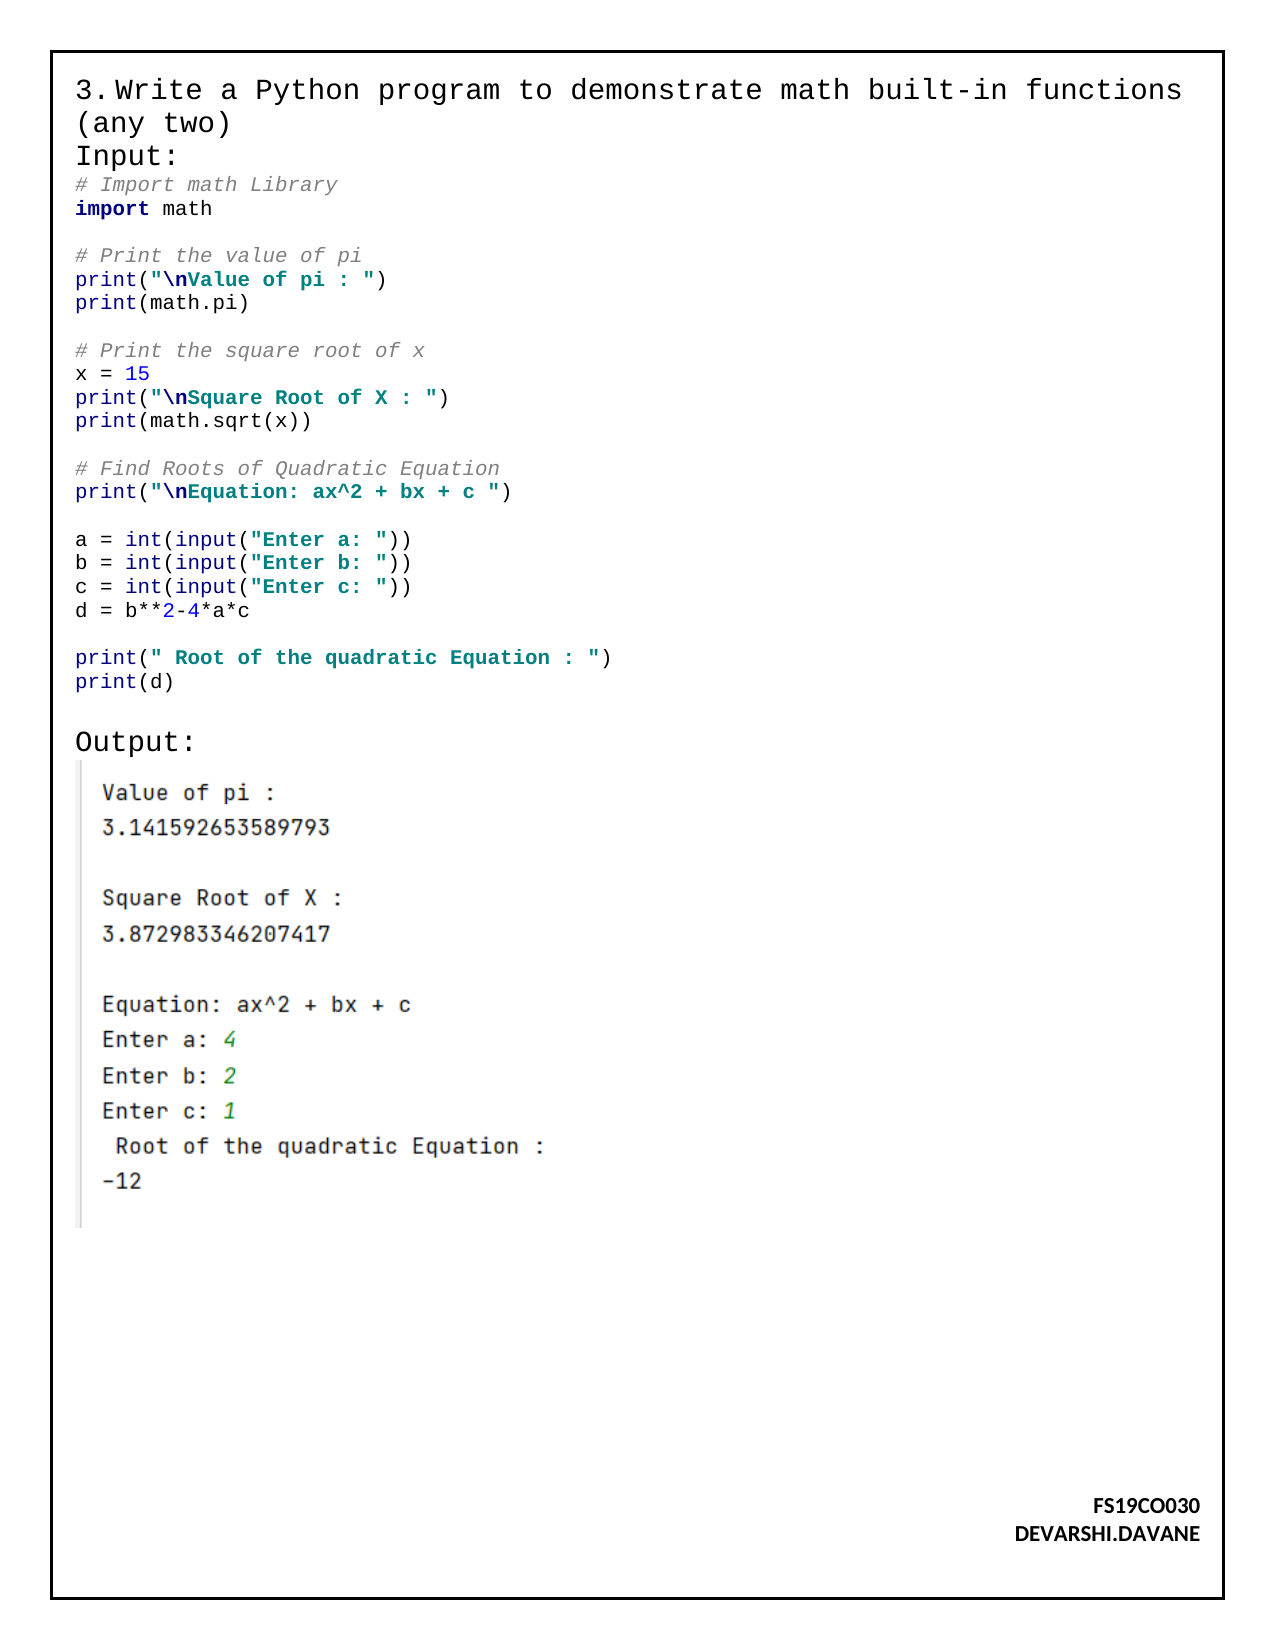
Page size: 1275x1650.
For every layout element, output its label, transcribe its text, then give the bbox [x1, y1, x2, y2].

text Input: [75, 141, 1200, 174]
picture [75, 760, 640, 1228]
text Output: [75, 727, 1200, 760]
text 3. Write a Python program to demonstrate math built-in functions [75, 75, 1200, 108]
text (any two) [75, 108, 1200, 141]
text # Import math Library import math # Print the value of pi print("\nValue of pi : ") print(math.pi) # Print the square root of x x = 15 print("\nSquare Root of X : ") print(math.sqrt(x)) # Find Roots of Quadratic Equation print("\nEquation: ax^2 + bx + c ") a = int(input("Enter a: ")) b = int(input("Enter b: ")) c = int(input("Enter c: ")) d = b**2-4*a*c print(" Root of the quadratic Equation : ") print(d) [75, 174, 1200, 694]
